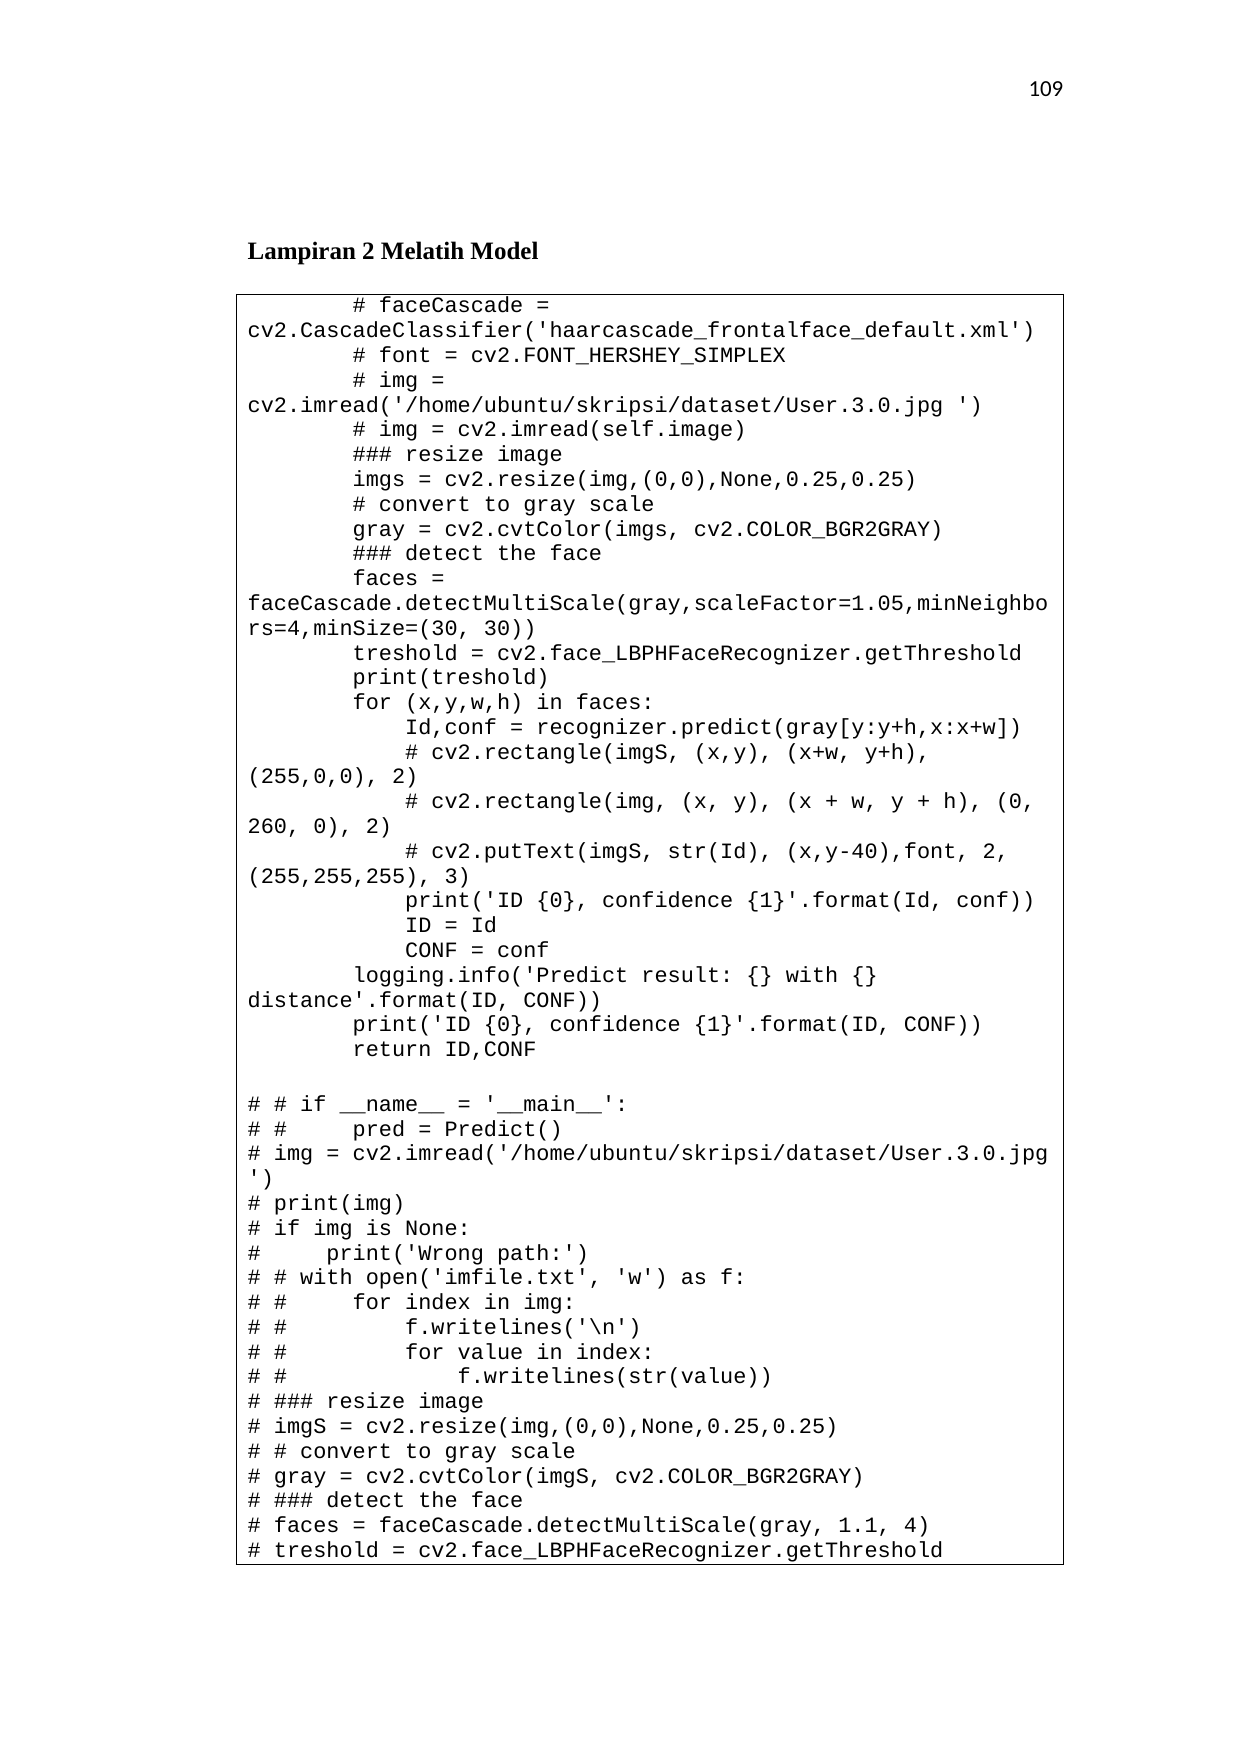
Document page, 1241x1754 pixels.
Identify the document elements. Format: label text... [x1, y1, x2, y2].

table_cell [237, 295, 1063, 1564]
table_header Lampiran 2 Melatih Model [236, 236, 1063, 294]
